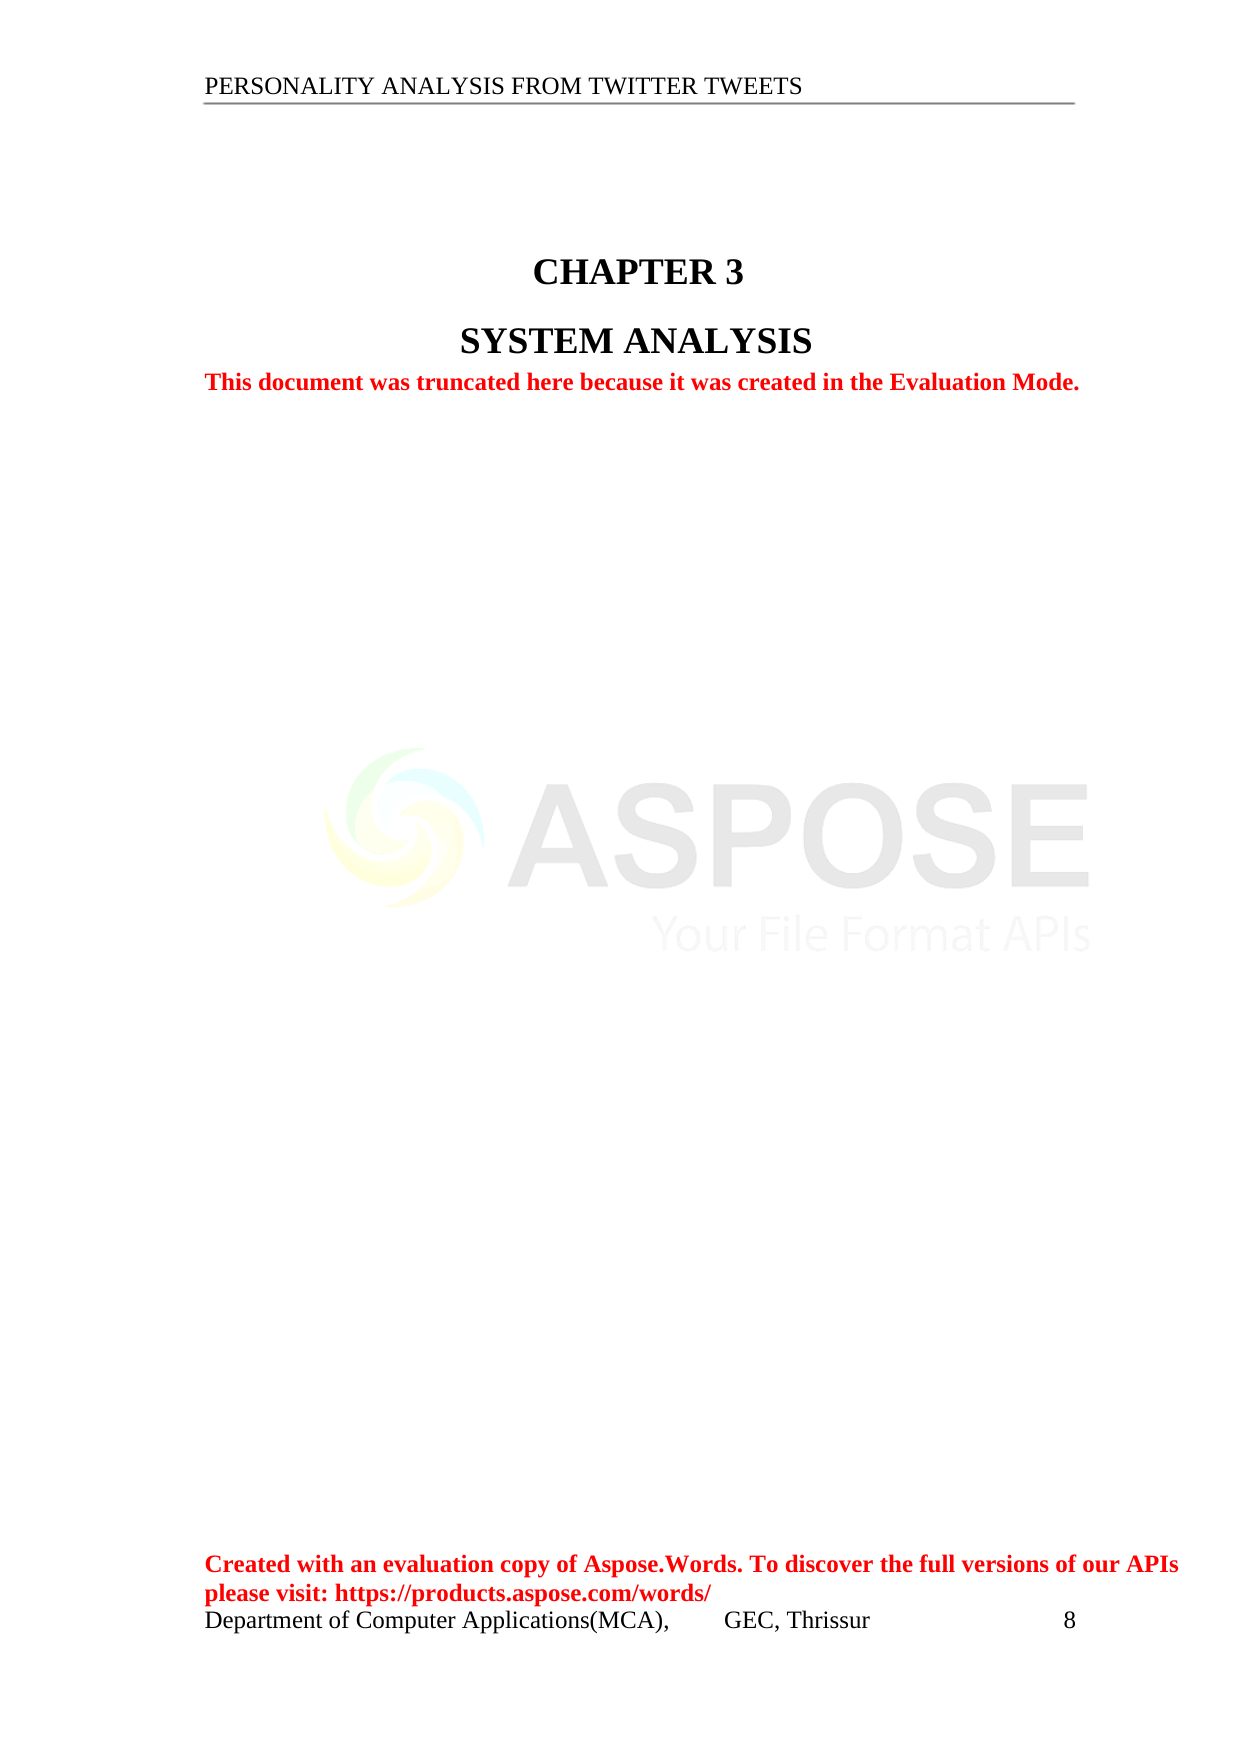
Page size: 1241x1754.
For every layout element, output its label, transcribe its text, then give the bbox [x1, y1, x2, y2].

text CHAPTER 3 SYSTEM ANALYSIS [459, 230, 829, 367]
picture [200, 99, 1078, 109]
text This document was truncated here because it was created in the Evaluation Mode. [204, 367, 1211, 396]
